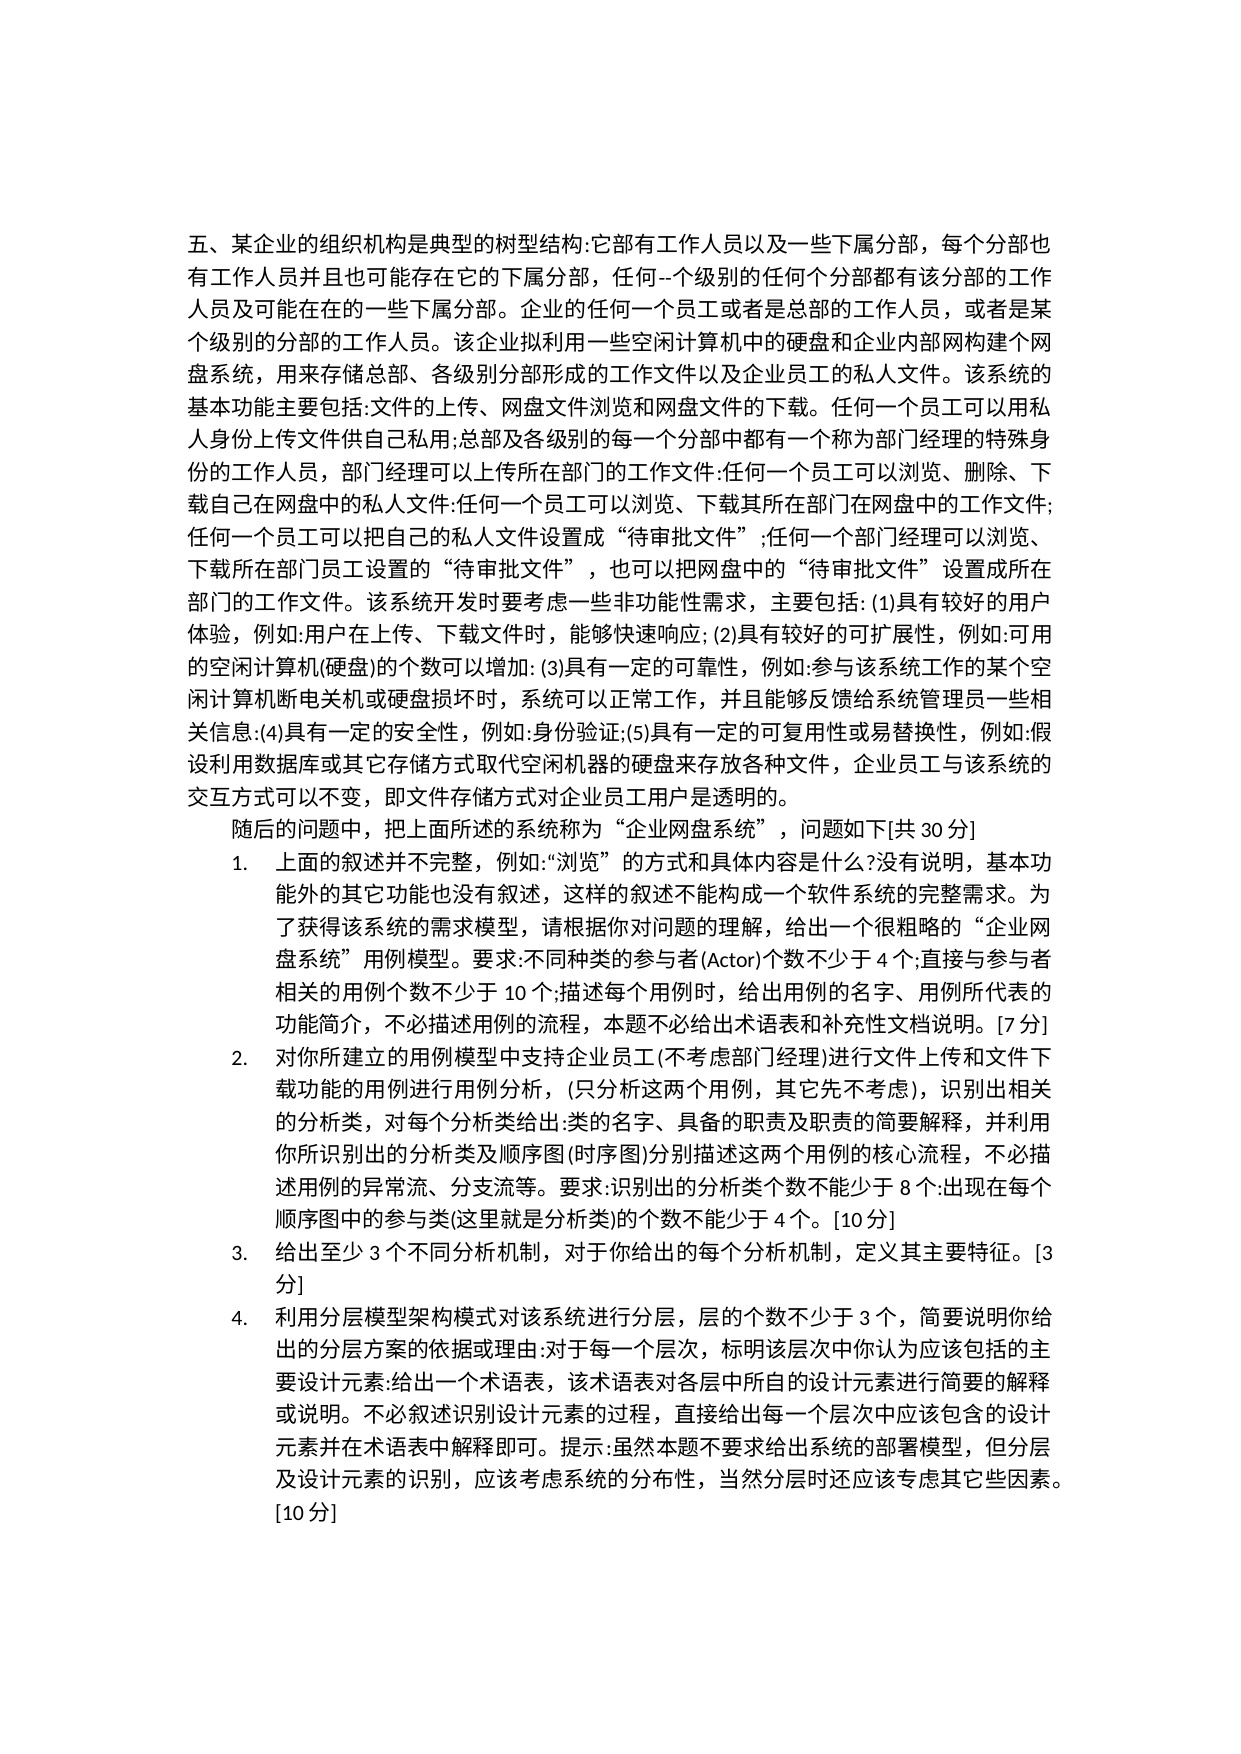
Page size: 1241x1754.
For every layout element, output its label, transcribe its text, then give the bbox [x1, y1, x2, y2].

text 五、某企业的组织机构是典型的树型结构:它部有工作人员以及一些下属分部，每个分部也有工作人员并且也可能存在它的下属分部，任何--个级别的任何个分部都有该分部的工作人员及可能在在的一些下属分部。企业的任何一个员工或者是总部的工作人员，或者是某个级别的分部的工作人员。该企业拟利用一些空闲计算机中的硬盘和企业内部网构建个网盘系统，用来存储总部、各级别分部形成的工作文件以及企业员工的私人文件。该系统的基本功能主要包括:文件的上传、网盘文件浏览和网盘文件的下载。任何一个员工可以用私人身份上传文件供自己私用;总部及各级别的每一个分部中都有一个称为部门经理的特殊身份的工作人员，部门经理可以上传所在部门的工作文件:任何一个员工可以浏览、删除、下载自己在网盘中的私人文件:任何一个员工可以浏览、下载其所在部门在网盘中的工作文件;任何一个员工可以把自己的私人文件设置成“待审批文件”;任何一个部门经理可以浏览、下载所在部门员工设置的“待审批文件”，也可以把网盘中的“待审批文件”设置成所在部门的工作文件。该系统开发时要考虑一些非功能性需求，主要包括: (1)具有较好的用户体验，例如:用户在上传、下载文件时，能够快速响应; (2)具有较好的可扩展性，例如:可用的空闲计算机(硬盘)的个数可以增加: (3)具有一定的可靠性，例如:参与该系统工作的某个空闲计算机断电关机或硬盘损坏时，系统可以正常工作，并且能够反馈给系统管理员一些相关信息:(4)具有一定的安全性，例如:身份验证;(5)具有一定的可复用性或易替换性，例如:假设利用数据库或其它存储方式取代空闲机器的硬盘来存放各种文件，企业员工与该系统的交互方式可以不变，即文件存储方式对企业员工用户是透明的。 [187, 227, 1053, 812]
list 对你所建立的用例模型中支持企业员工(不考虑部门经理)进行文件上传和文件下载功能的用例进行用例分析，(只分析这两个用例，其它先不考虑)，识别出相关的分析类，对每个分析类给出:类的名字、具备的职责及职责的简要解释，并利用你所识别出的分析类及顺序图(时序图)分别描述这两个用例的核心流程，不必描述用例的异常流、分支流等。要求:识别出的分析类个数不能少于8个:出现在每个顺序图中的参与类(这里就是分析类)的个数不能少于4个。[10分] [231, 1039, 1053, 1234]
list 上面的叙述并不完整，例如:“浏览”的方式和具体内容是什么?没有说明，基本功能外的其它功能也没有叙述，这样的叙述不能构成一个软件系统的完整需求。为了获得该系统的需求模型，请根据你对问题的理解，给出一个很粗略的“企业网盘系统”用例模型。要求:不同种类的参与者(Actor)个数不少于4个;直接与参与者相关的用例个数不少于10个;描述每个用例时，给出用例的名字、用例所代表的功能简介，不必描述用例的流程，本题不必给出术语表和补充性文档说明。[7分] [231, 844, 1053, 1039]
list 给出至少3个不同分析机制，对于你给出的每个分析机制，定义其主要特征。[3分] [231, 1234, 1053, 1299]
list 利用分层模型架构模式对该系统进行分层，层的个数不少于3个，简要说明你给出的分层方案的依据或理由:对于每一个层次，标明该层次中你认为应该包括的主要设计元素:给出一个术语表，该术语表对各层中所自的设计元素进行简要的解释或说明。不必叙述识别设计元素的过程，直接给出每一个层次中应该包含的设计元素并在术语表中解释即可。提示:虽然本题不要求给出系统的部署模型，但分层及设计元素的识别，应该考虑系统的分布性，当然分层时还应该专虑其它些因素。[10分] [231, 1299, 1053, 1559]
text 随后的问题中，把上面所述的系统称为“企业网盘系统”，问题如下[共30分] [187, 812, 1053, 844]
